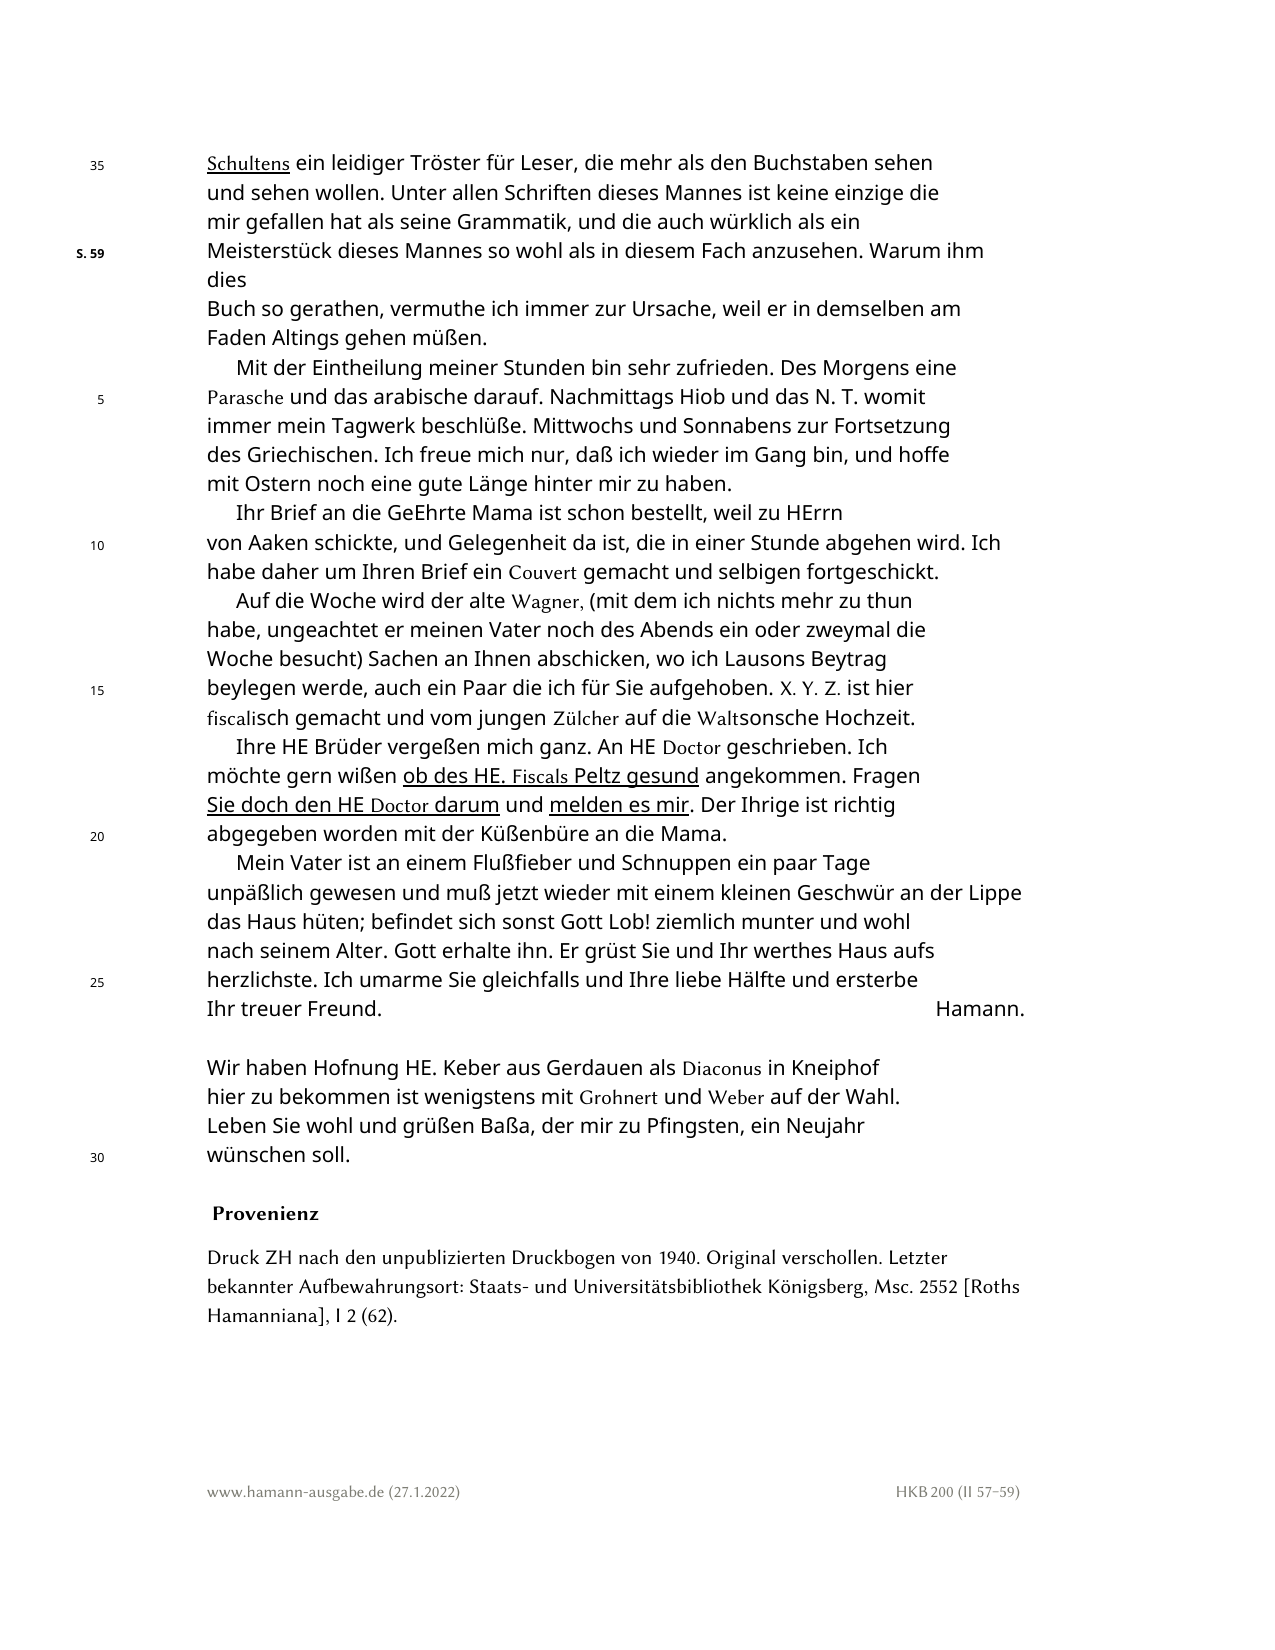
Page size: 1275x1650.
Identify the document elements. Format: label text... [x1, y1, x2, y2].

text mit Ostern noch eine gute Länge hinter mir zu haben. [207, 468, 1025, 497]
text fiscalisch gemacht und vom jungen Zülcher auf die Waltsonsche Hochzeit. [207, 702, 1025, 731]
text das Haus hüten; befindet sich sonst Gott Lob! ziemlich munter und wohl [207, 906, 1025, 935]
text 15 [0, 672, 104, 702]
text habe daher um Ihren Brief ein Couvert gemacht und selbigen fortgeschickt. [207, 556, 1025, 585]
text möchte gern wißen ob des HE. Fiscals Peltz gesund angekommen. Fragen [207, 760, 1025, 789]
text Mit der Eintheilung meiner Stunden bin sehr zufrieden. Des Morgens eine [236, 352, 1025, 381]
text Auf die Woche wird der alte Wagner, (mit dem ich nichts mehr zu thun [236, 585, 1025, 614]
text 5 [0, 381, 104, 410]
text wünschen soll. [207, 1139, 1025, 1168]
text Sie doch den HE Doctor darum und melden es mir. Der Ihrige ist richtig [207, 789, 1025, 818]
text 30 [0, 1139, 104, 1168]
text Buch so gerathen, vermuthe ich immer zur Ursache, weil er in demselben am [207, 293, 1025, 322]
text habe, ungeachtet er meinen Vater noch des Abends ein oder zweymal die [207, 614, 1025, 643]
text Parasche und das arabische darauf. Nachmittags Hiob und das N. T. womit [207, 381, 1025, 410]
text mir gefallen hat als seine Grammatik, und die auch würklich als ein [207, 206, 1025, 235]
text Woche besucht) Sachen an Ihnen abschicken, wo ich Lausons Beytrag [207, 643, 1025, 672]
text von Aaken schickte, und Gelegenheit da ist, die in einer Stunde abgehen wird. Ich [207, 527, 1025, 556]
text Ihr treuer Freund. [207, 993, 935, 1022]
text des Griechischen. Ich freue mich nur, daß ich wieder im Gang bin, und hoffe [207, 439, 1025, 468]
text nach seinem Alter. Gott erhalte ihn. Er grüst Sie und Ihr werthes Haus aufs [207, 935, 1025, 964]
text herzlichste. Ich umarme Sie gleichfalls und Ihre liebe Hälfte und ersterbe [207, 964, 1025, 993]
text 10 [0, 527, 104, 556]
text Meisterstück dieses Mannes so wohl als in diesem Fach anzusehen. Warum ihm dies [207, 235, 1025, 293]
text Provenienz [207, 1197, 1025, 1227]
text abgegeben worden mit der Küßenbüre an die Mama. [207, 818, 1025, 847]
text Ihre HE Brüder vergeßen mich ganz. An HE Doctor geschrieben. Ich [236, 731, 1025, 760]
text 25 [0, 964, 104, 993]
text Mein Vater ist an einem Flußfieber und Schnuppen ein paar Tage [236, 847, 1025, 877]
text beylegen werde, auch ein Paar die ich für Sie aufgehoben. X. Y. Z. ist hier [207, 672, 1025, 702]
text Leben Sie wohl und grüßen Baßa, der mir zu Pfingsten, ein Neujahr [207, 1110, 1025, 1139]
text Hamann. [935, 993, 1025, 1022]
text und sehen wollen. Unter allen Schriften dieses Mannes ist keine einzige die [207, 177, 1025, 206]
text immer mein Tagwerk beschlüße. Mittwochs und Sonnabens zur Fortsetzung [207, 410, 1025, 439]
text hier zu bekommen ist wenigstens mit Grohnert und Weber auf der Wahl. [207, 1081, 1025, 1110]
text 35 [0, 147, 104, 177]
text Druck ZH nach den unpublizierten Druckbogen von 1940. Original verschollen. Letzter bekannter Aufbewahrungsort: Staats- und Universitätsbibliothek Königsberg, Msc. 2552 [Roths Hamanniana], I 2 (62). [207, 1241, 1025, 1329]
text Wir haben Hofnung HE. Keber aus Gerdauen als Diaconus in Kneiphof [207, 1052, 1025, 1081]
text Schultens ein leidiger Tröster für Leser, die mehr als den Buchstaben sehen [207, 147, 1025, 177]
text Faden Altings gehen müßen. [207, 322, 1025, 352]
text 20 [0, 818, 104, 847]
text S. 59 [0, 235, 104, 264]
text unpäßlich gewesen und muß jetzt wieder mit einem kleinen Geschwür an der Lippe [207, 877, 1025, 906]
text Ihr Brief an die GeEhrte Mama ist schon bestellt, weil zu HErrn [236, 497, 1025, 527]
